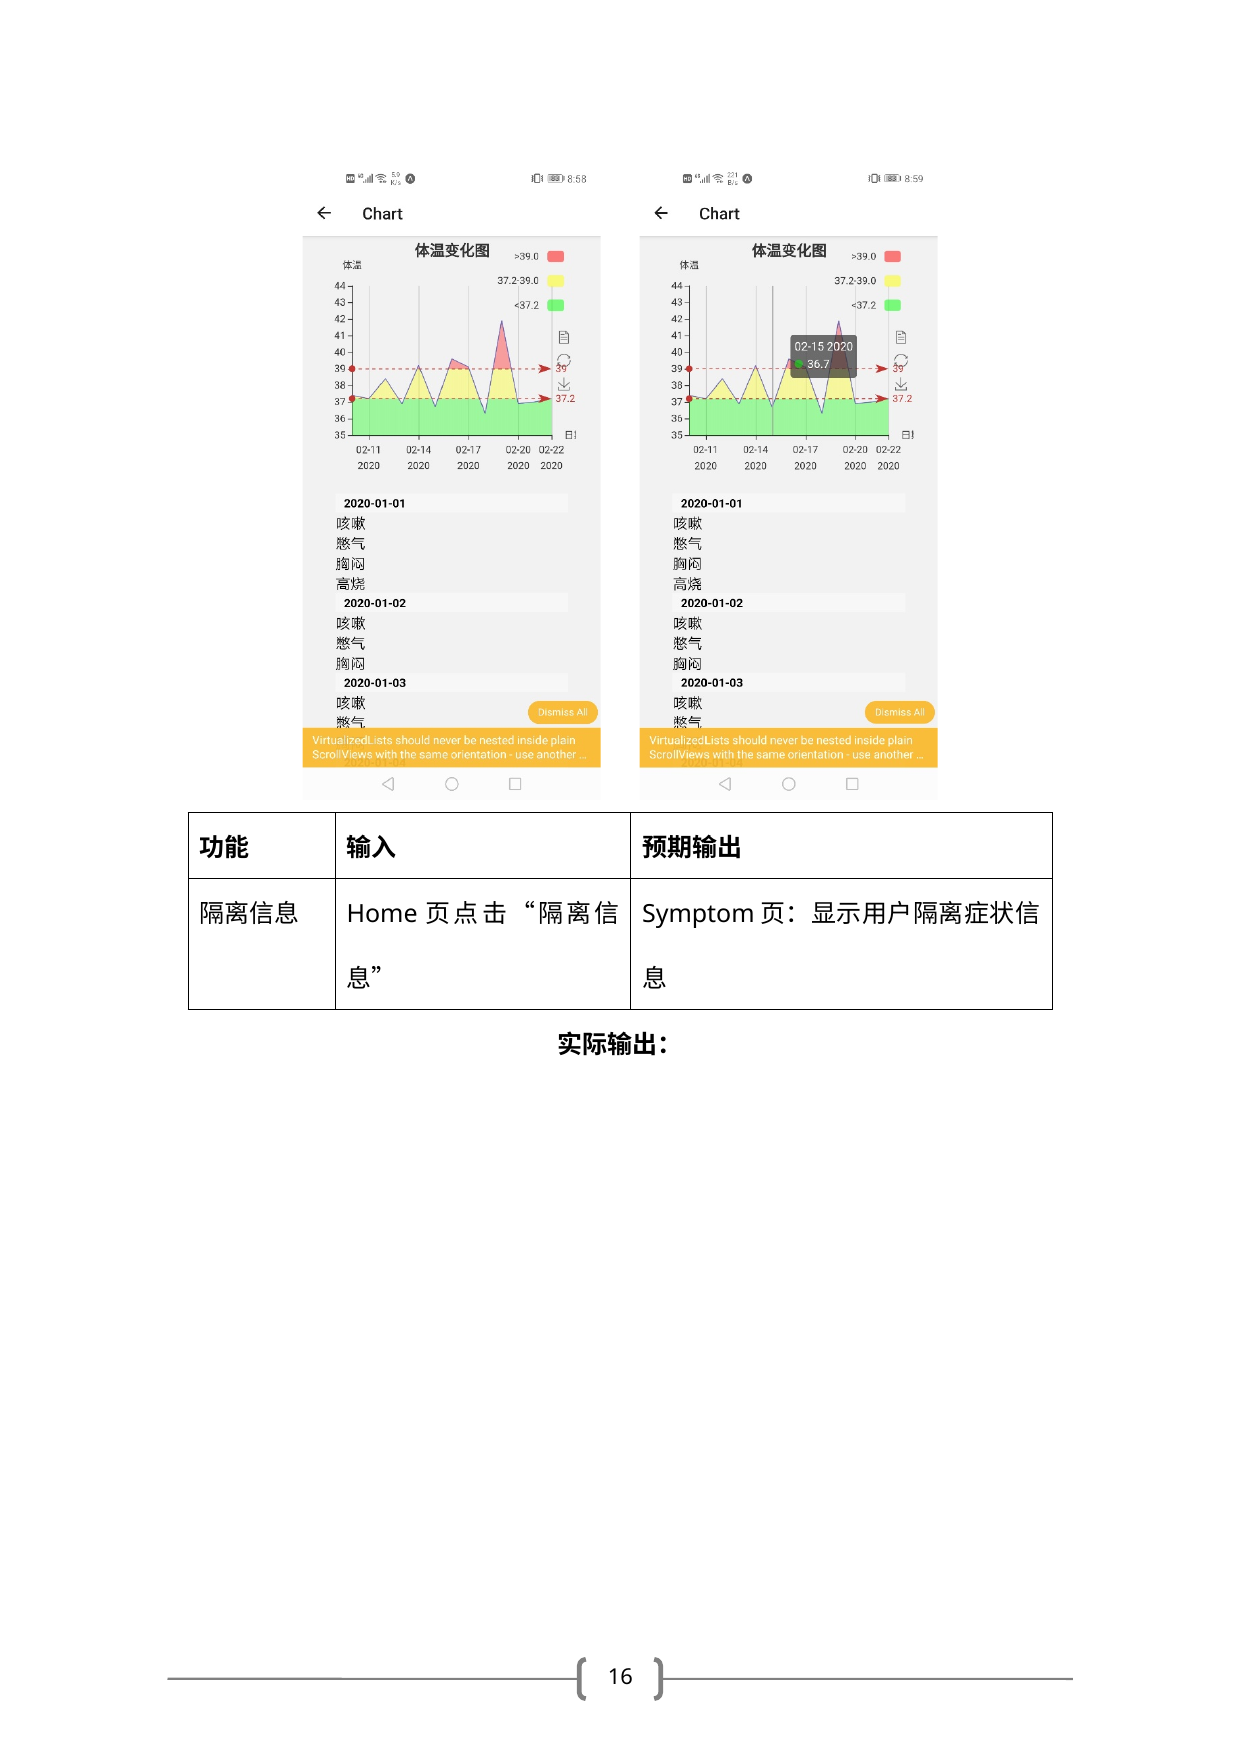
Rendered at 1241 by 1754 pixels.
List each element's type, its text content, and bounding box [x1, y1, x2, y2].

table_cell Symptom页：显示用户隔离症状信息 [631, 879, 1052, 1009]
table_cell Home页点击“隔离信息” [336, 879, 630, 1009]
table_header 功能 [189, 813, 335, 878]
picture [302, 162, 601, 800]
table_header 输入 [336, 813, 630, 878]
text 实际输出： [187, 1010, 1053, 1075]
table_header 预期输出 [631, 813, 1052, 878]
table_cell 隔离信息 [189, 879, 335, 1009]
picture [639, 162, 938, 800]
